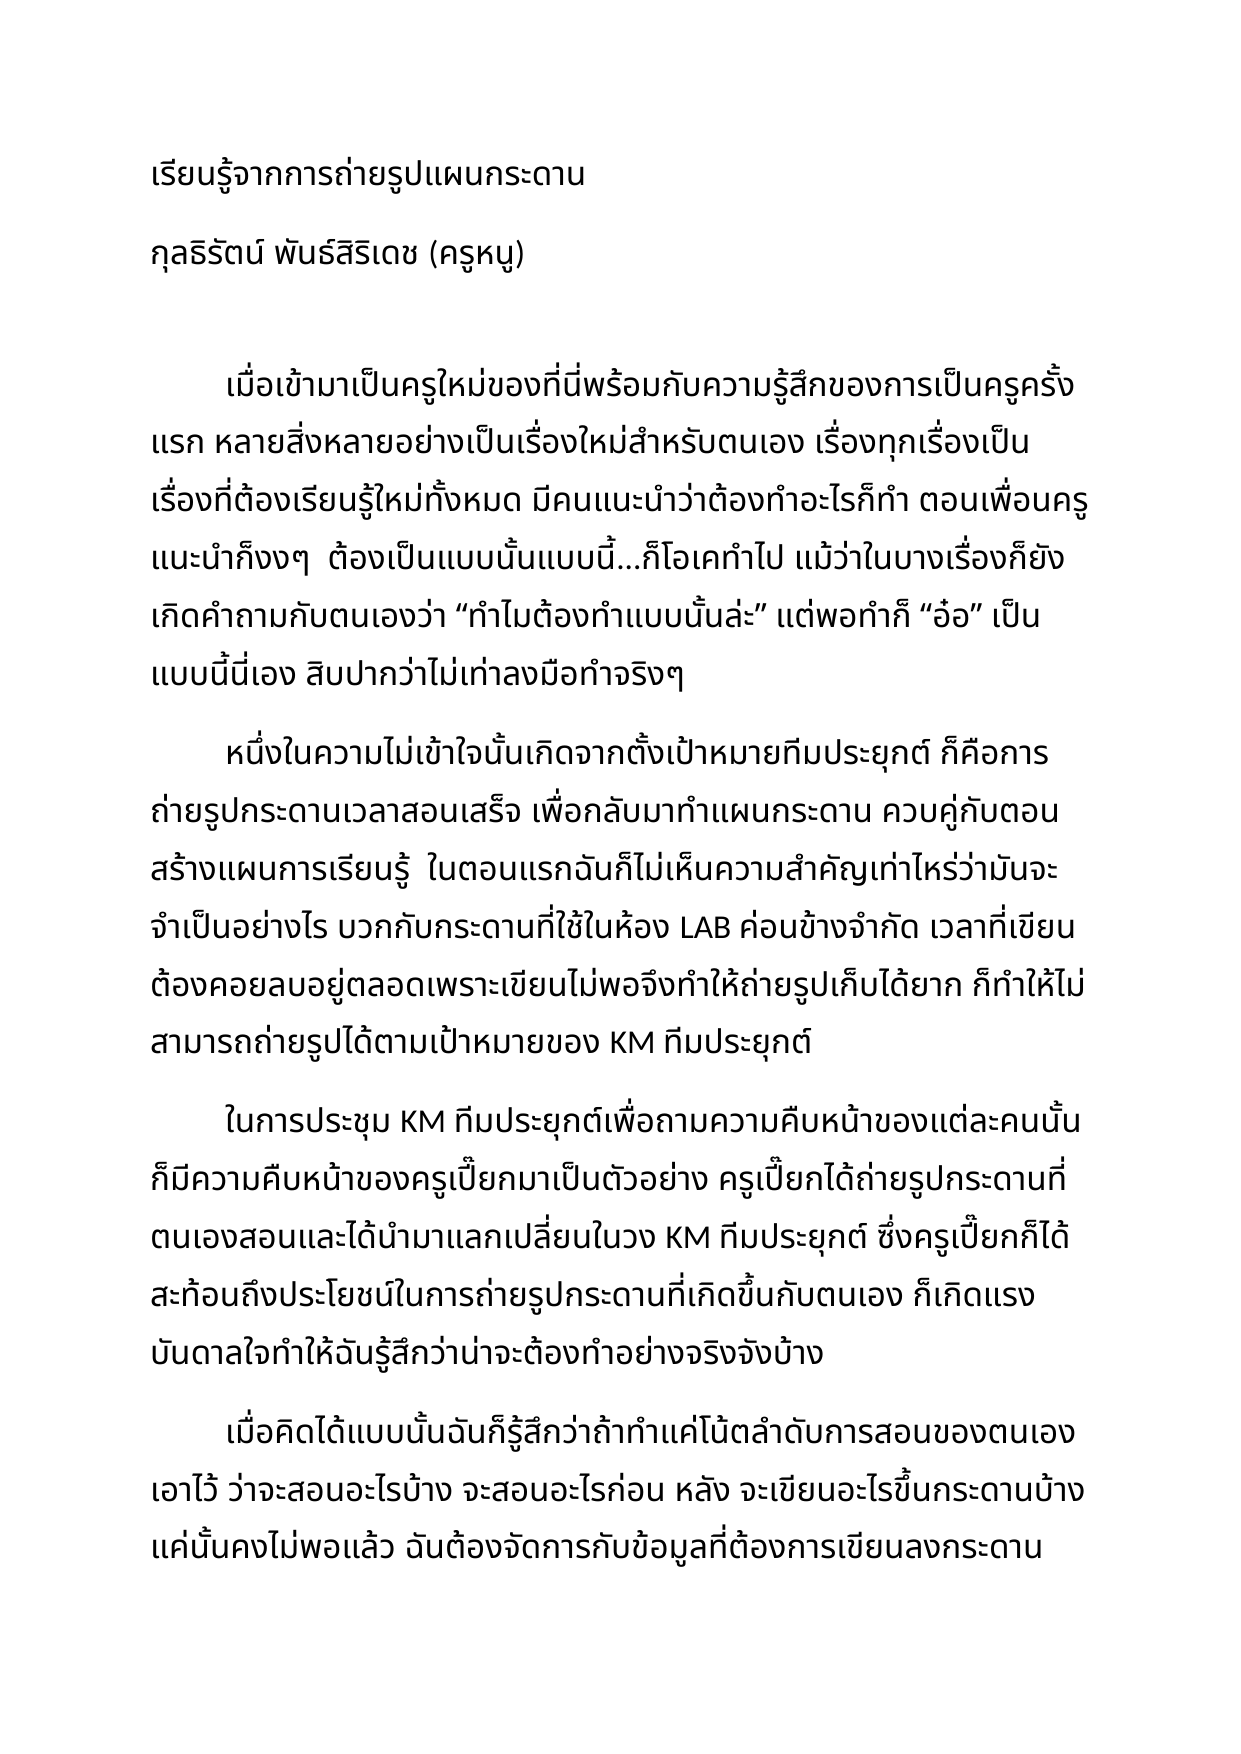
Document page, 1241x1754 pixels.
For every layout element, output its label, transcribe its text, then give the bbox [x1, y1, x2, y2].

text หนึ่งในความไม่เข้าใจนั้นเกิดจากตั้งเป้าหมายทีมประยุกต์ ก็คือการถ่ายรูปกระดานเวลาสอนเสร็จ เพื่อกลับมาทำแผนกระดาน ควบคู่กับตอนสร้างแผนการเรียนรู้ ในตอนแรกฉันก็ไม่เห็นความสำคัญเท่าไหร่ว่ามันจะจำเป็นอย่างไร บวกกับกระดานที่ใช้ในห้อง LAB ค่อนข้างจำกัด เวลาที่เขียนต้องคอยลบอยู่ตลอดเพราะเขียนไม่พอจึงทำให้ถ่ายรูปเก็บได้ยาก ก็ทำให้ไม่สามารถถ่ายรูปได้ตามเป้าหมายของ KM ทีมประยุกต์ [150, 729, 1090, 1069]
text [150, 1408, 1090, 1574]
text เรียนรู้จากการถ่ายรูปแผนกระดาน [150, 150, 1090, 200]
text เมื่อเข้ามาเป็นครูใหม่ของที่นี่พร้อมกับความรู้สึกของการเป็นครูครั้งแรก หลายสิ่งหลายอย่างเป็นเรื่องใหม่สำหรับตนเอง เรื่องทุกเรื่องเป็นเรื่องที่ต้องเรียนรู้ใหม่ทั้งหมด มีคนแนะนำว่าต้องทำอะไรก็ทำ ตอนเพื่อนครูแนะนำก็งงๆ ต้องเป็นแบบนั้นแบบนี้...ก็โอเคทำไป แม้ว่าในบางเรื่องก็ยังเกิดคำถามกับตนเองว่า “ทำไมต้องทำแบบนั้นล่ะ” แต่พอทำก็ “อ๋อ” เป็นแบบนี้นี่เอง สิบปากว่าไม่เท่าลงมือทำจริงๆ [150, 361, 1090, 701]
text กุลธิรัตน์ พันธ์สิริเดช (ครูหนู) [150, 229, 1090, 279]
text ในการประชุม KM ทีมประยุกต์เพื่อถามความคืบหน้าของแต่ละคนนั้น ก็มีความคืบหน้าของครูเปี๊ยกมาเป็นตัวอย่าง ครูเปี๊ยกได้ถ่ายรูปกระดานที่ตนเองสอนและได้นำมาแลกเปลี่ยนในวง KM ทีมประยุกต์ ซึ่งครูเปี๊ยกก็ได้สะท้อนถึงประโยชน์ในการถ่ายรูปกระดานที่เกิดขึ้นกับตนเอง ก็เกิดแรงบันดาลใจทำให้ฉันรู้สึกว่าน่าจะต้องทำอย่างจริงจังบ้าง [150, 1097, 1090, 1379]
